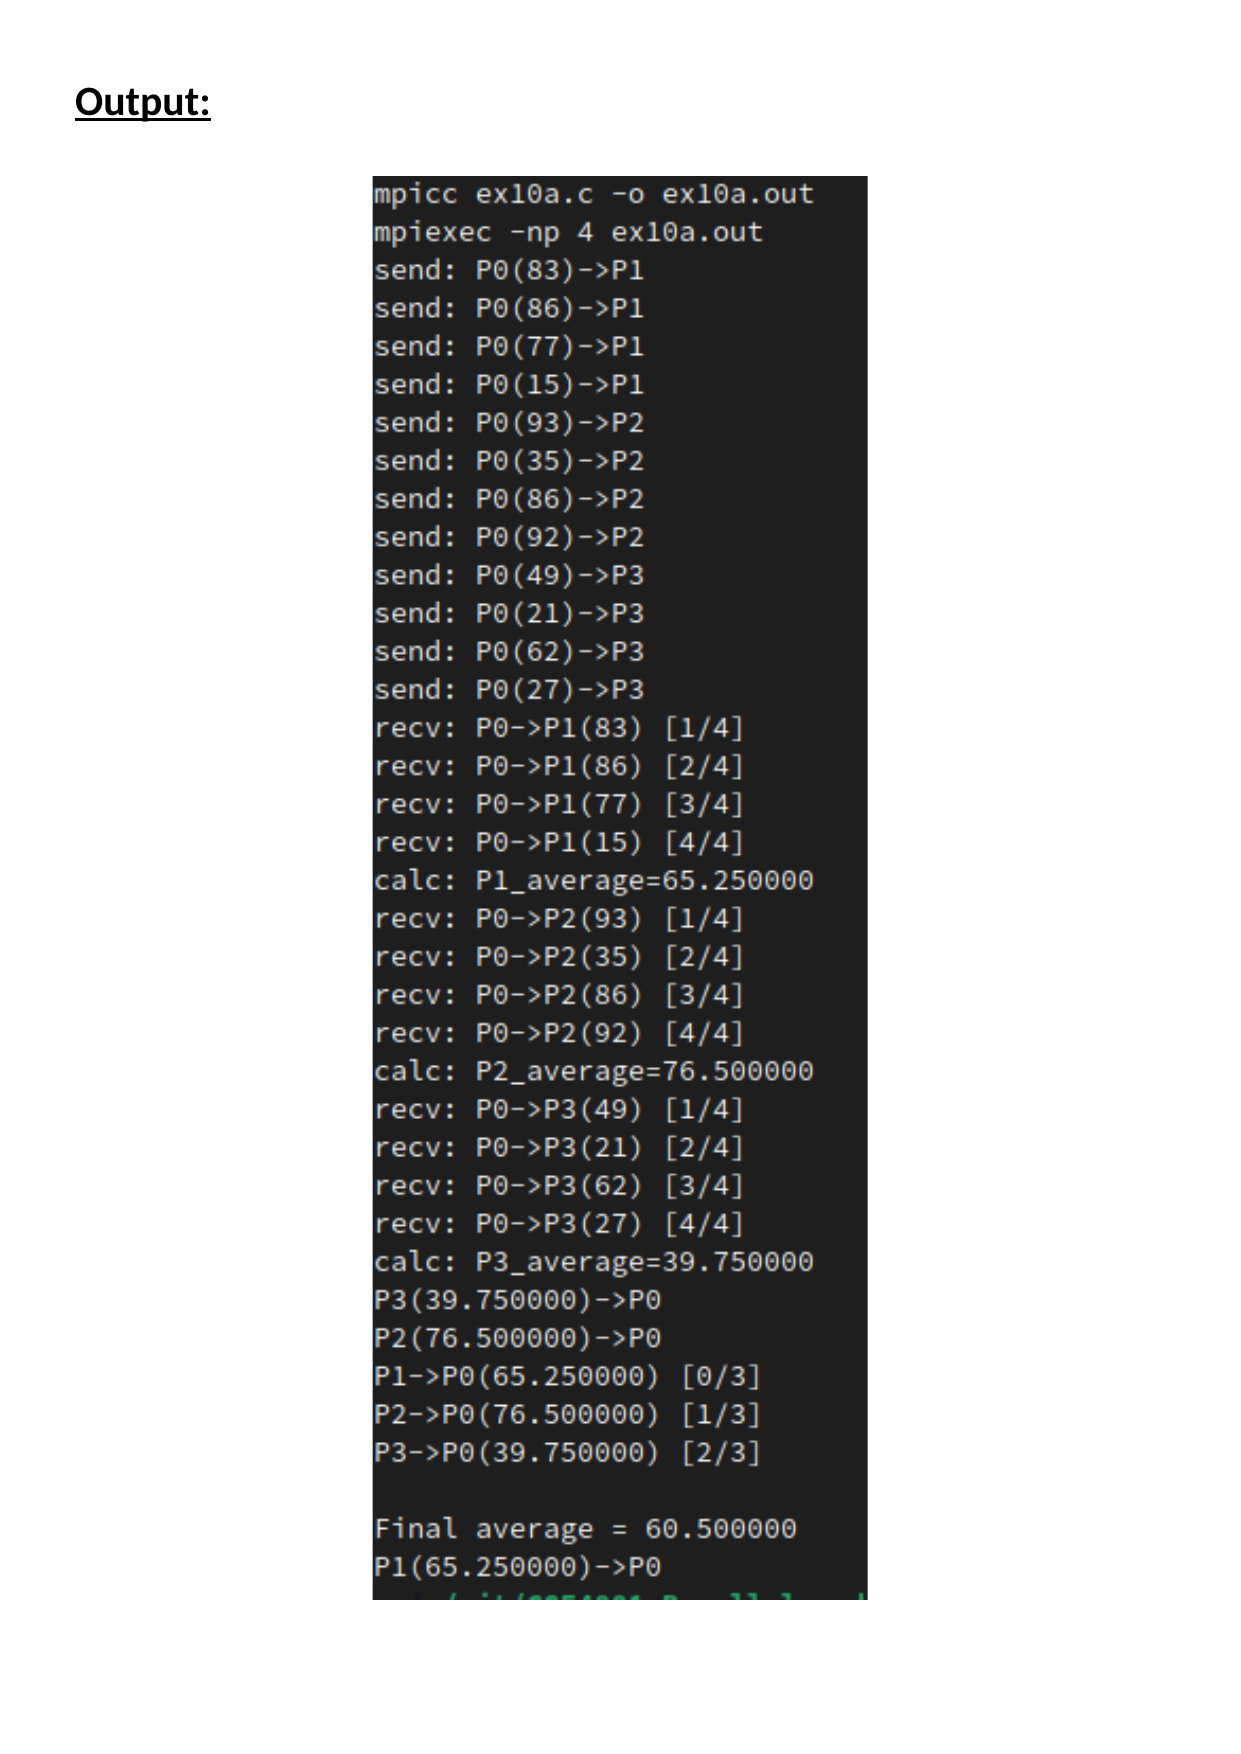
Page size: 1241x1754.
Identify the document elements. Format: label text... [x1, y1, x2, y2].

picture [372, 176, 868, 1600]
text Output: [75, 75, 1165, 126]
